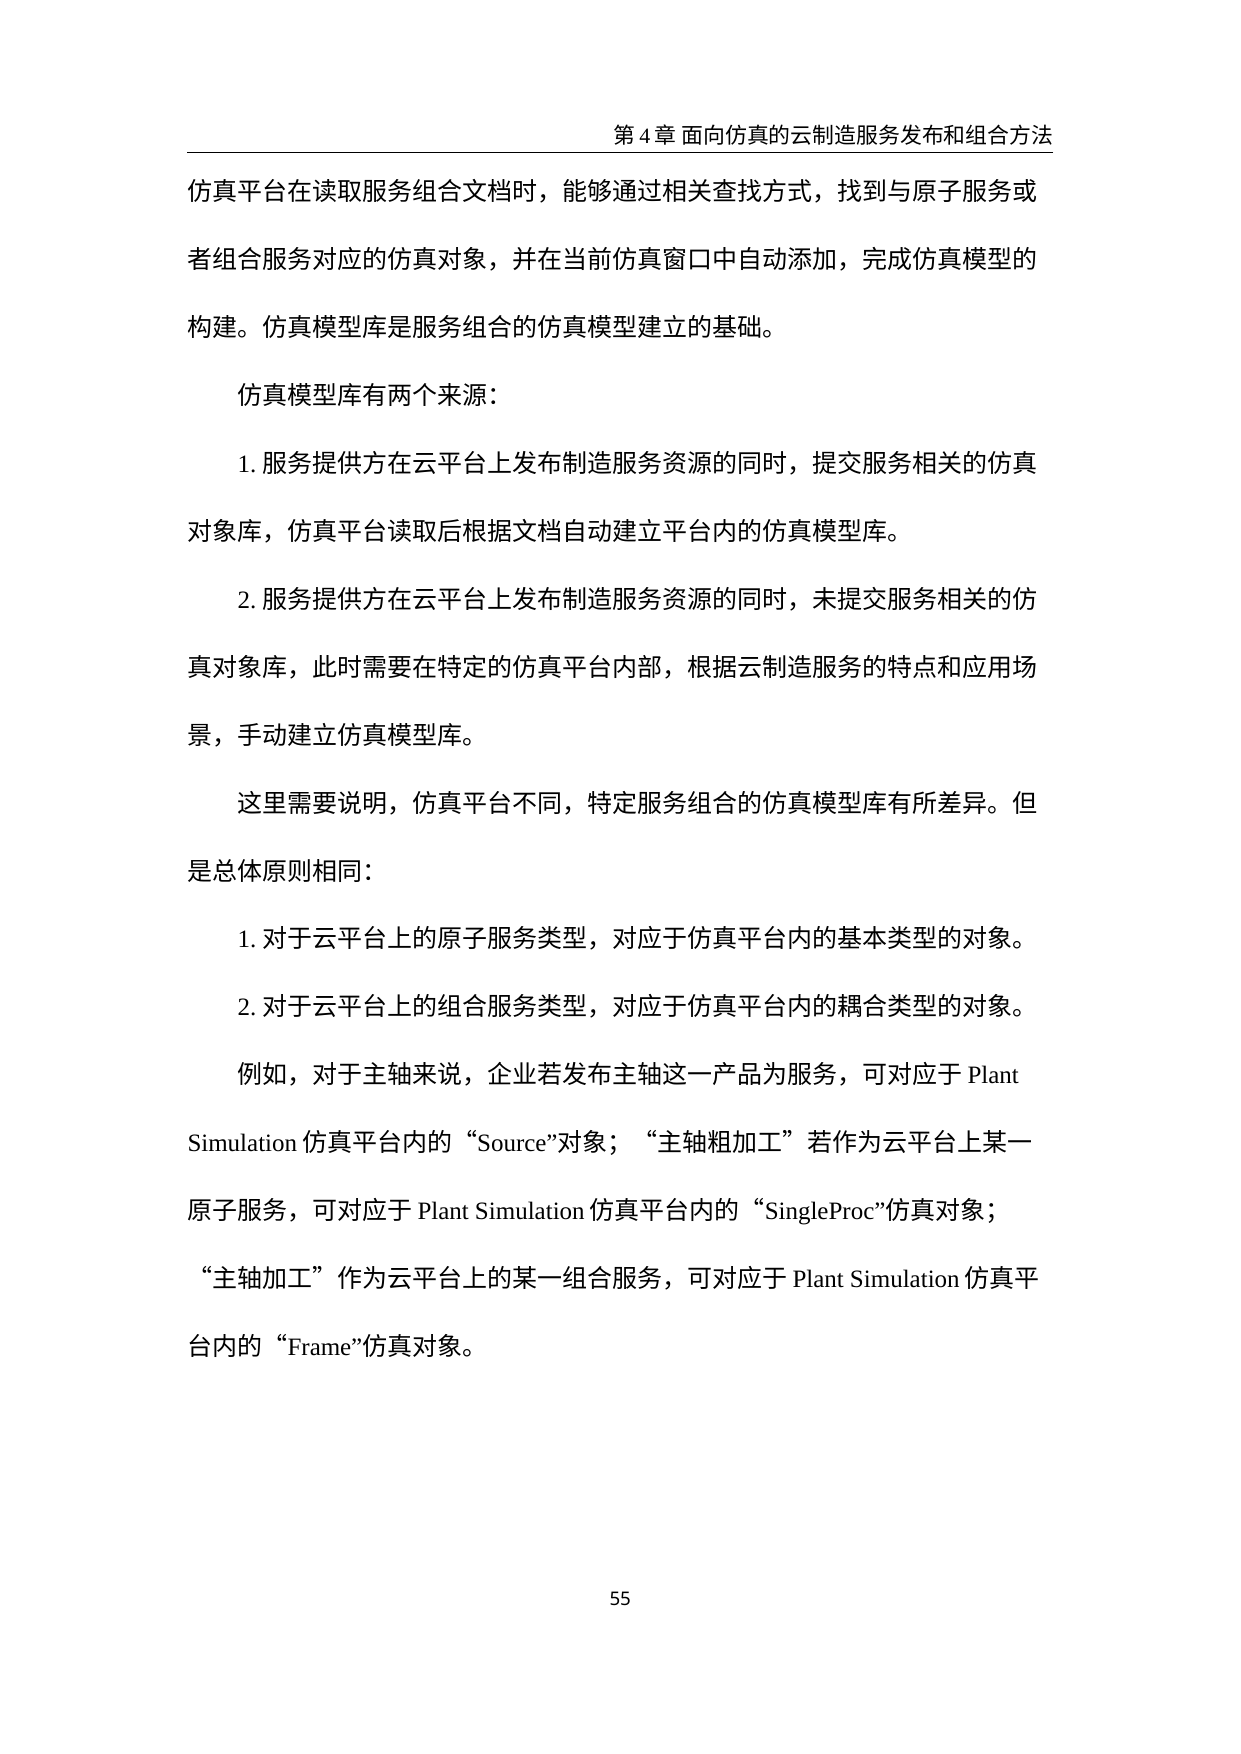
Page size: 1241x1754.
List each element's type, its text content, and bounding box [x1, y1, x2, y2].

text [187, 156, 1053, 360]
text 1. 服务提供方在云平台上发布制造服务资源的同时，提交服务相关的仿真对象库，仿真平台读取后根据文档自动建立平台内的仿真模型库。 [187, 428, 1053, 563]
text 2. 服务提供方在云平台上发布制造服务资源的同时，未提交服务相关的仿真对象库，此时需要在特定的仿真平台内部，根据云制造服务的特点和应用场景，手动建立仿真模型库。 [187, 563, 1053, 767]
text 2. 对于云平台上的组合服务类型，对应于仿真平台内的耦合类型的对象。 [187, 971, 1053, 1039]
text 这里需要说明，仿真平台不同，特定服务组合的仿真模型库有所差异。但是总体原则相同： [187, 767, 1053, 903]
text 例如，对于主轴来说，企业若发布主轴这一产品为服务，可对应于Plant Simulation仿真平台内的“Source”对象；“主轴粗加工”若作为云平台上某一原子服务，可对应于Plant Simulation仿真平台内的“SingleProc”仿真对象；“主轴加工”作为云平台上的某一组合服务，可对应于Plant Simulation仿真平台内的“Frame”仿真对象。 [187, 1039, 1053, 1378]
text 仿真模型库有两个来源： [187, 360, 1053, 428]
text 1. 对于云平台上的原子服务类型，对应于仿真平台内的基本类型的对象。 [187, 903, 1053, 971]
